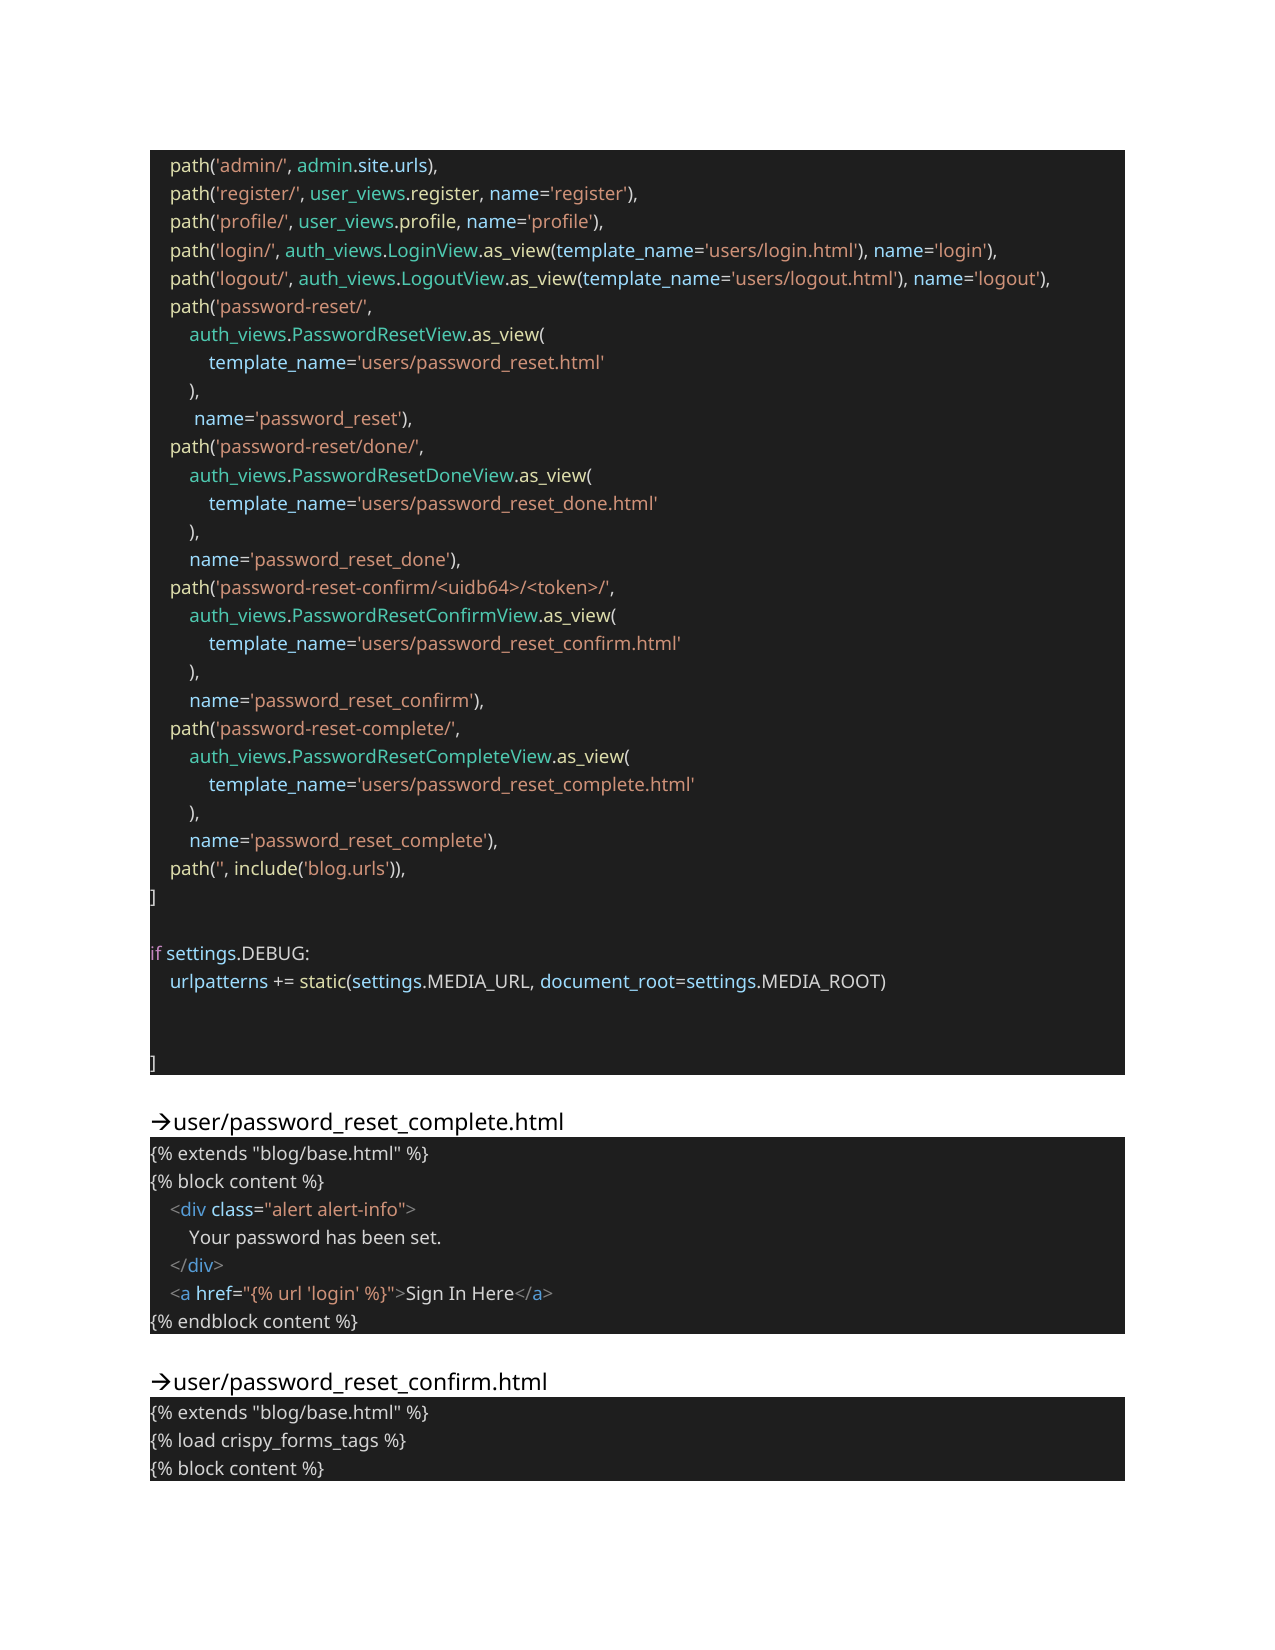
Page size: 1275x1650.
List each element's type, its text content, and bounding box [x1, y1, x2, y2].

text name='password_reset_done'), [150, 544, 1125, 572]
text path('login/', auth_views.LoginView.as_view(template_name='users/login.html'), name='login'), [150, 234, 1125, 262]
text {% block content %} [150, 1453, 1125, 1481]
text name='password_reset_complete'), [150, 825, 1125, 853]
text auth_views.PasswordResetView.as_view( [150, 319, 1125, 347]
text path('password-reset-confirm/<uidb64>/<token>/', [150, 572, 1125, 600]
text user/password_reset_confirm.html [150, 1366, 1125, 1397]
text path('', include('blog.urls')), [150, 853, 1125, 881]
text template_name='users/password_reset_complete.html' [150, 769, 1125, 797]
text <div class="alert alert-info"> [150, 1194, 1125, 1222]
text path('profile/', user_views.profile, name='profile'), [150, 206, 1125, 234]
text Your password has been set. [150, 1222, 1125, 1250]
text if settings.DEBUG: [150, 937, 1125, 966]
text {% block content %} [150, 1166, 1125, 1194]
text path('admin/', admin.site.urls), [150, 150, 1125, 178]
text <a href="{% url 'login' %}">Sign In Here</a> [150, 1278, 1125, 1306]
text path('register/', user_views.register, name='register'), [150, 178, 1125, 206]
text template_name='users/password_reset_confirm.html' [150, 628, 1125, 656]
text path('password-reset/', [150, 291, 1125, 319]
text path('password-reset-complete/', [150, 712, 1125, 741]
text ), [150, 656, 1125, 684]
text {% extends "blog/base.html" %} [150, 1397, 1125, 1425]
text {% load crispy_forms_tags %} [150, 1425, 1125, 1453]
text ), [150, 375, 1125, 403]
text auth_views.PasswordResetConfirmView.as_view( [150, 600, 1125, 628]
text ), [150, 797, 1125, 825]
text template_name='users/password_reset.html' [150, 347, 1125, 375]
text auth_views.PasswordResetDoneView.as_view( [150, 459, 1125, 487]
text path('password-reset/done/', [150, 431, 1125, 459]
text ), [150, 516, 1125, 544]
text ] [150, 881, 1125, 909]
text {% extends "blog/base.html" %} [150, 1137, 1125, 1166]
text ] [150, 1047, 1125, 1075]
text {% endblock content %} [150, 1306, 1125, 1334]
text auth_views.PasswordResetCompleteView.as_view( [150, 741, 1125, 769]
text name='password_reset'), [150, 403, 1125, 431]
text urlpatterns += static(settings.MEDIA_URL, document_root=settings.MEDIA_ROOT) [150, 966, 1125, 994]
text user/password_reset_complete.html [150, 1106, 1125, 1137]
text path('logout/', auth_views.LogoutView.as_view(template_name='users/logout.html'), name='logout'), [150, 262, 1125, 291]
text </div> [150, 1250, 1125, 1278]
text name='password_reset_confirm'), [150, 684, 1125, 712]
text template_name='users/password_reset_done.html' [150, 487, 1125, 516]
